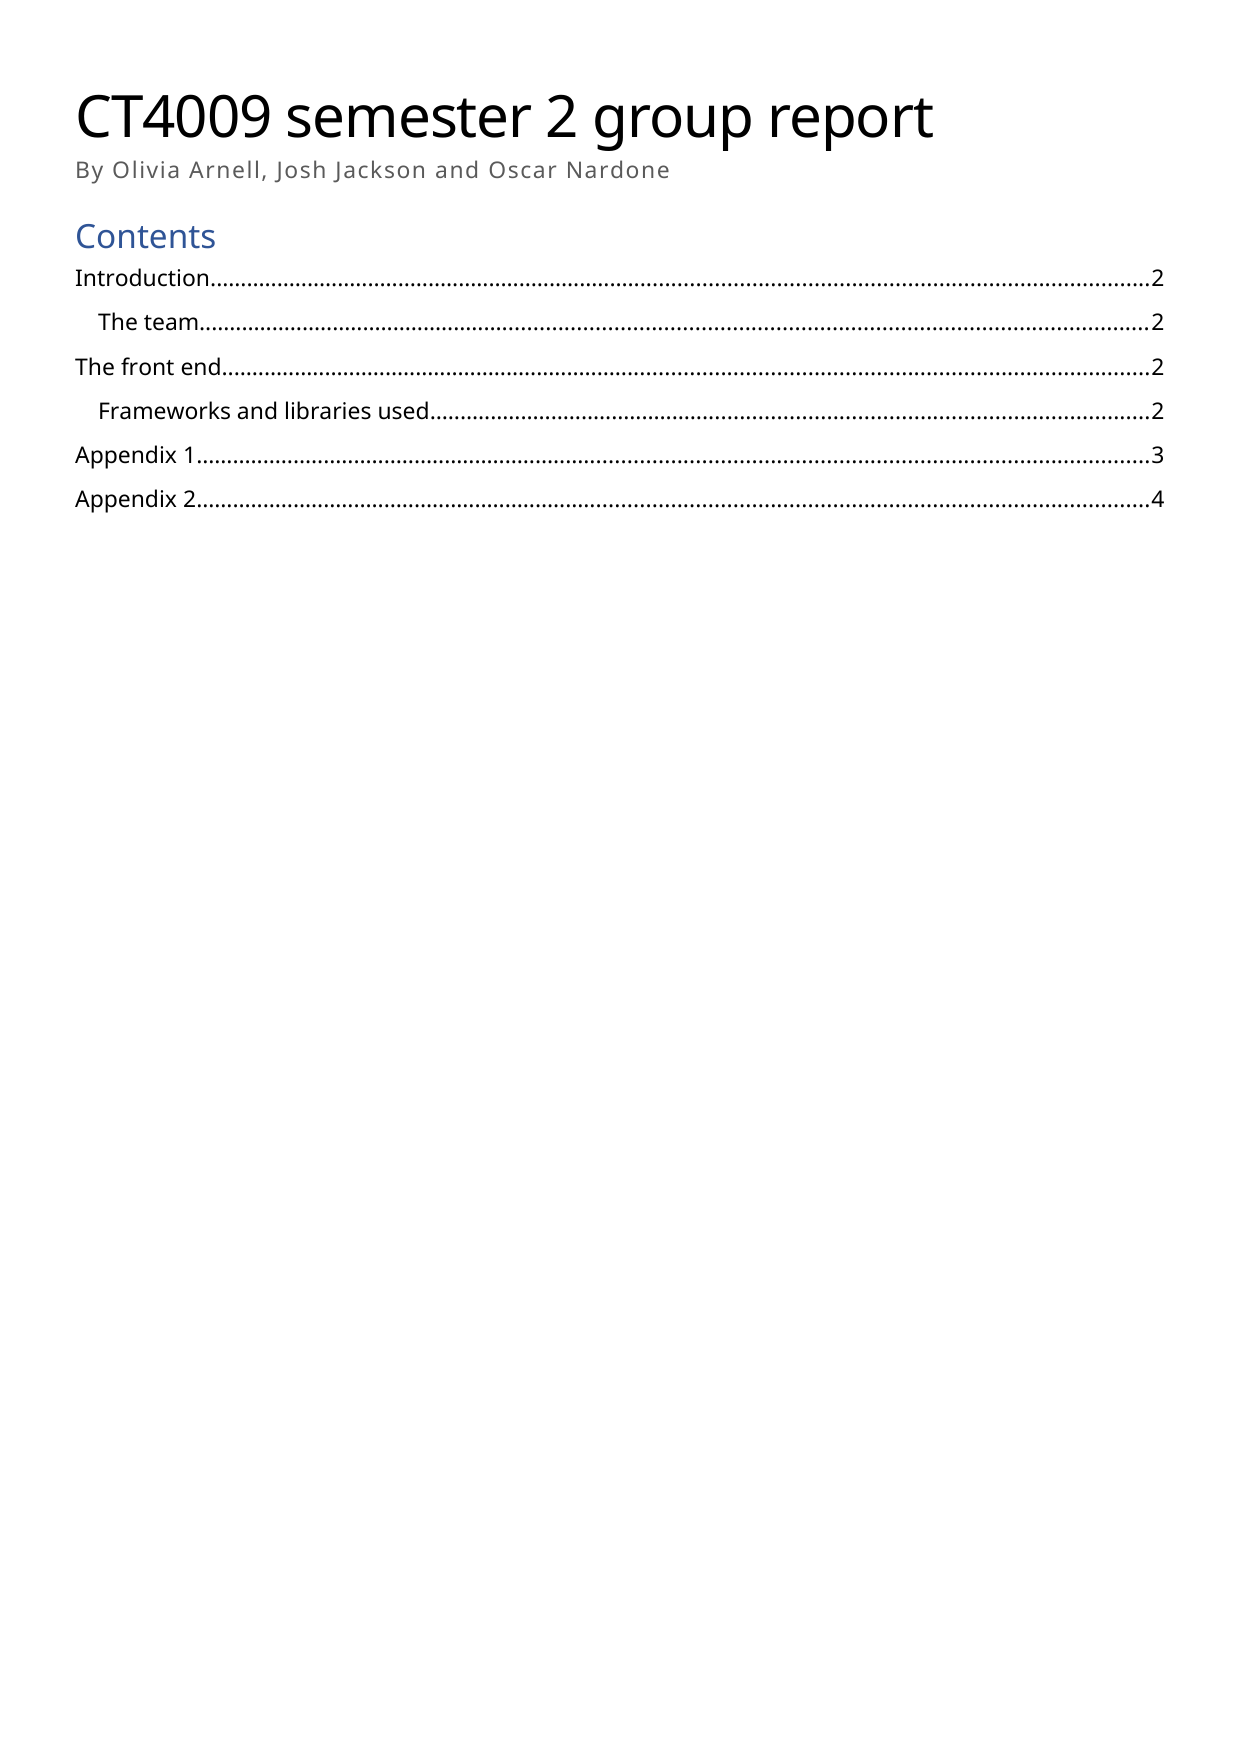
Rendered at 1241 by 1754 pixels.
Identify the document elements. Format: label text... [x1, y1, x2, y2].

subtitle By Olivia Arnell, Josh Jackson and Oscar Nardone [75, 154, 1165, 186]
title CT4009 semester 2 group report [75, 75, 1165, 154]
